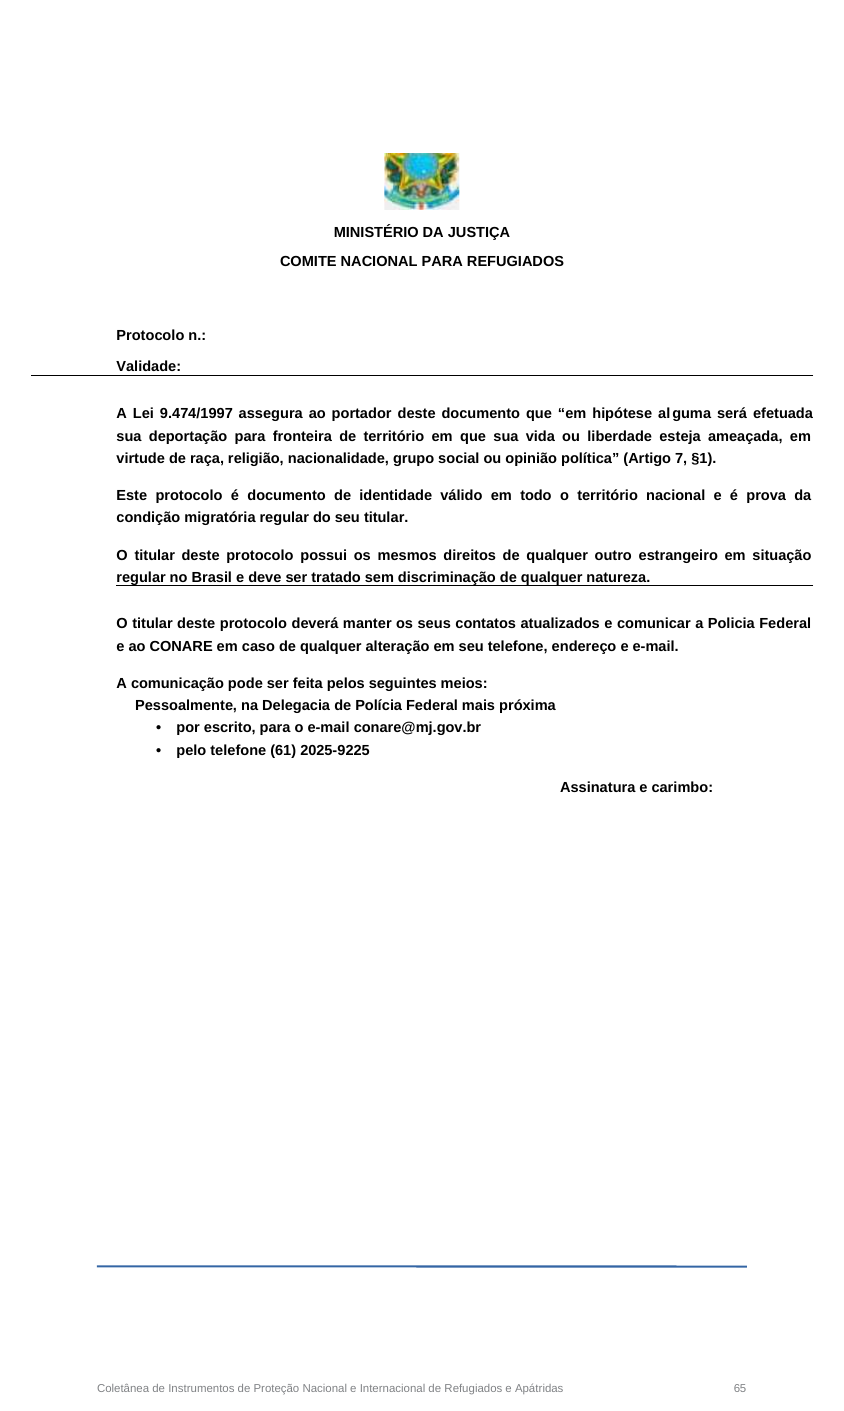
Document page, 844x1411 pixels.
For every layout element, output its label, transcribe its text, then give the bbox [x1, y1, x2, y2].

text Este protocolo é documento de identidade válido em todo o território nacional e é prova da condição migratória regular do seu titular. [116, 487, 813, 526]
text Validade: [31, 358, 813, 375]
text Assinatura e carimbo: [560, 778, 813, 795]
text O titular deste protocolo possui os mesmos direitos de qualquer outro estrangeiro em situação regular no Brasil e deve ser tratado sem discriminação de qualquer natureza. [116, 546, 813, 585]
text A comunicação pode ser feita pelos seguintes meios: [116, 674, 813, 691]
text A Lei 9.474/1997 assegura ao portador deste documento que “em hipótese alguma será efetuada sua deportação para fronteira de território em que sua vida ou liberdade esteja ameaçada, em virtude de raça, religião, nacionalidade, grupo social ou opinião política” (Artigo 7, §1). [116, 405, 813, 467]
picture [384, 153, 460, 210]
text MINISTÉRIO DA JUSTIÇA COMITE NACIONAL PARA REFUGIADOS [31, 224, 813, 269]
text Pessoalmente, na Delegacia de Polícia Federal mais próxima [31, 697, 813, 713]
text O titular deste protocolo deverá manter os seus contatos atualizados e comunicar a Policia Federal e ao CONARE em caso de qualquer alteração em seu telefone, endereço e e-mail. [116, 615, 813, 654]
list por escrito, para o e-mail conare@mj.gov.br [156, 719, 813, 736]
text Protocolo n.: [31, 327, 813, 343]
list pelo telefone (61) 2025-9225 [156, 741, 813, 758]
